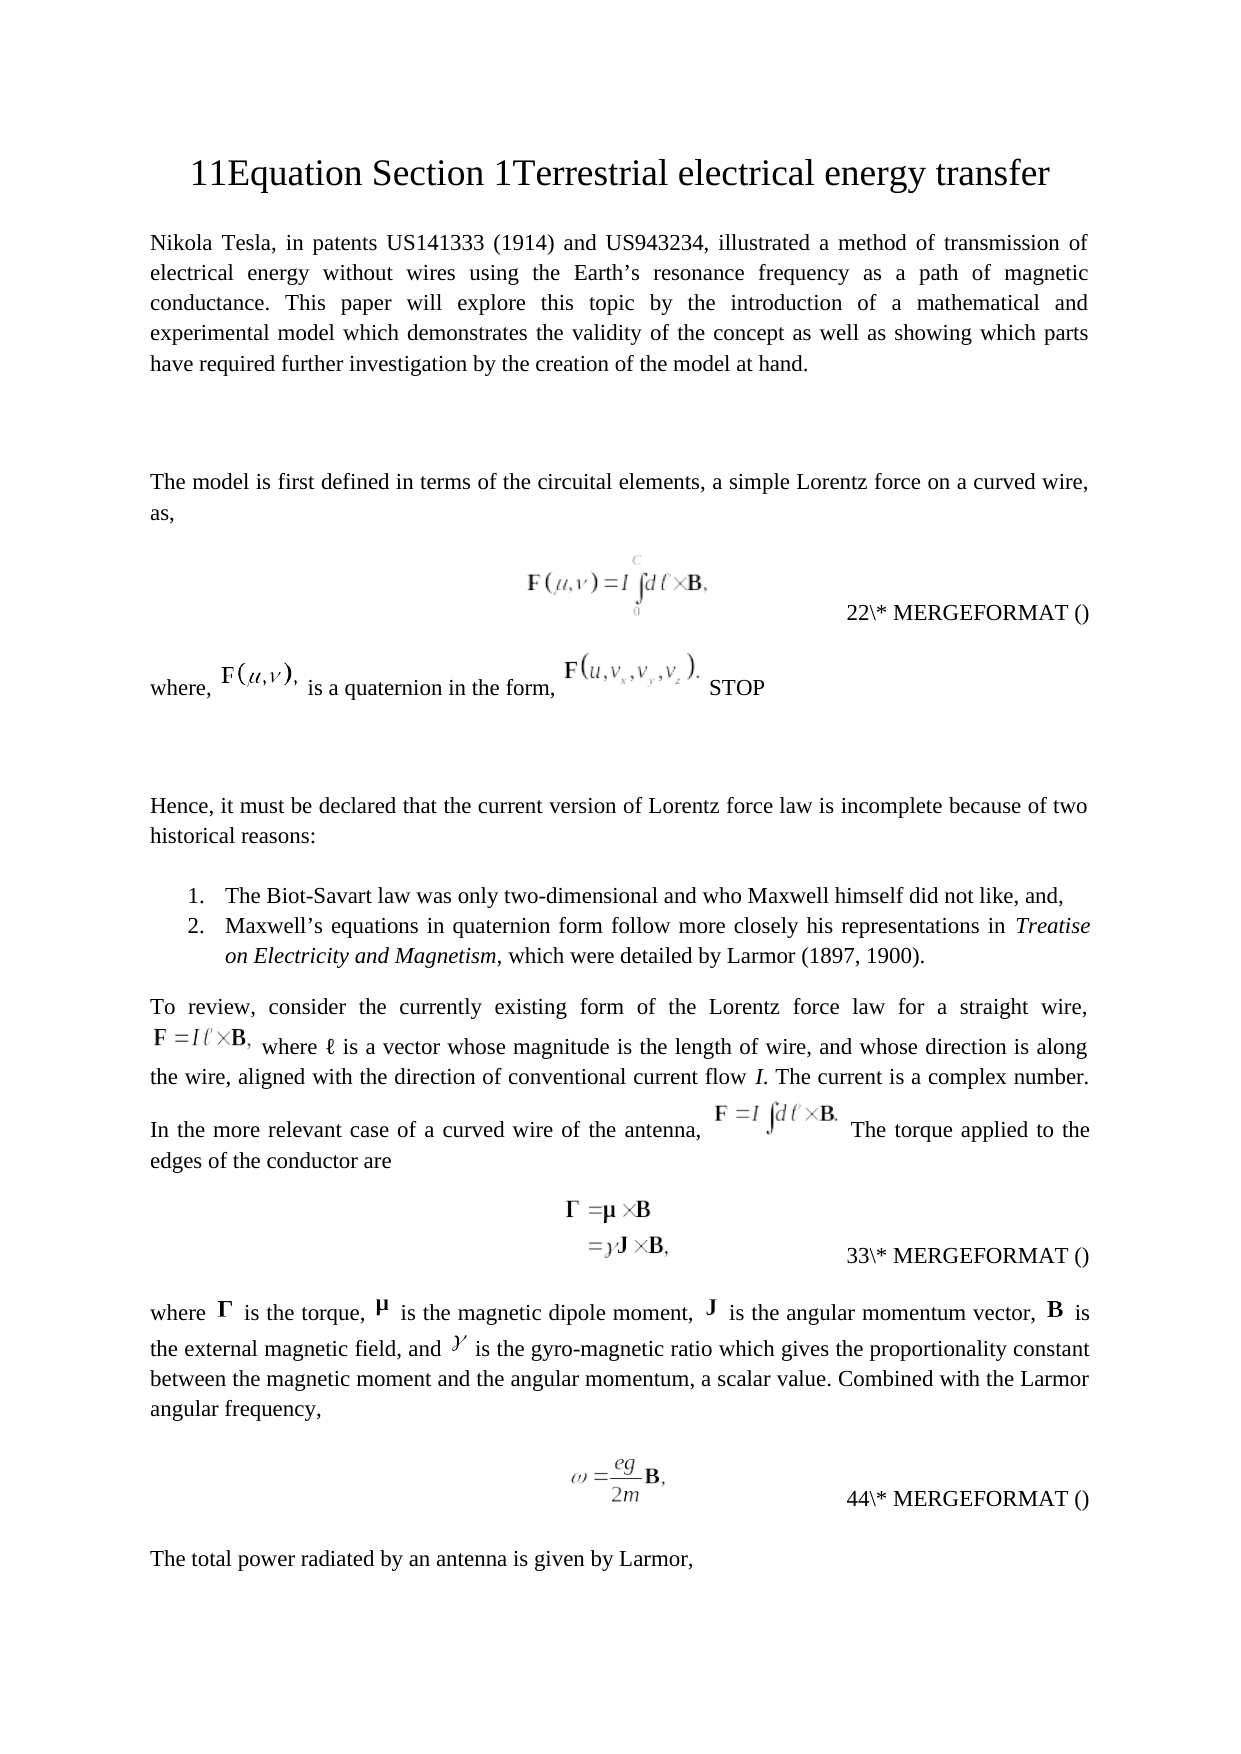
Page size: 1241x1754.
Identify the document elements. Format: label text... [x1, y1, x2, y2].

list Maxwell’s equations in quaternion form follow more closely his representations in Treatise on Electricity and Magnetism, which were detailed by Larmor (1897, 1900). [187, 912, 1090, 969]
text The total power radiated by an antenna is given by Larmor, [150, 1545, 1090, 1571]
text Terrestrial electrical energy transfer [150, 150, 1090, 193]
text where is the torque, is the magnetic dipole moment, is the angular momentum vector, is the external magnetic field, and is the gyro-magnetic ratio which gives the proportionality constant between the magnetic moment and the angular momentum, a scalar value. Combined with the Larmor angular frequency, [150, 1293, 1090, 1422]
list The Biot-Savart law was only two-dimensional and who Maxwell himself did not like, and, [187, 882, 1090, 908]
text Nikola Tesla, in patents US141333 (1914) and US943234, illustrated a method of transmission of electrical energy without wires using the Earth’s resonance frequency as a path of magnetic conductance. This paper will explore this topic by the introduction of a mathematical and experimental model which demonstrates the validity of the concept as well as showing which parts have required further investigation by the creation of the model at hand. [150, 229, 1090, 376]
text To review, consider the currently existing form of the Lorentz force law for a straight wire, where ℓ is a vector whose magnitude is the length of wire, and whose direction is along the wire, aligned with the direction of conventional current flow I. The current is a complex number. In the more relevant case of a curved wire of the antenna, The torque applied to the edges of the conductor are [150, 993, 1090, 1173]
text where, is a quaternion in the form, STOP [150, 650, 1090, 700]
text Hence, it must be declared that the current version of Lorentz force law is incomplete because of two historical reasons: [150, 792, 1090, 849]
text The model is first defined in terms of the circuital elements, a simple Lorentz force on a curved wire, as, [150, 468, 1090, 525]
